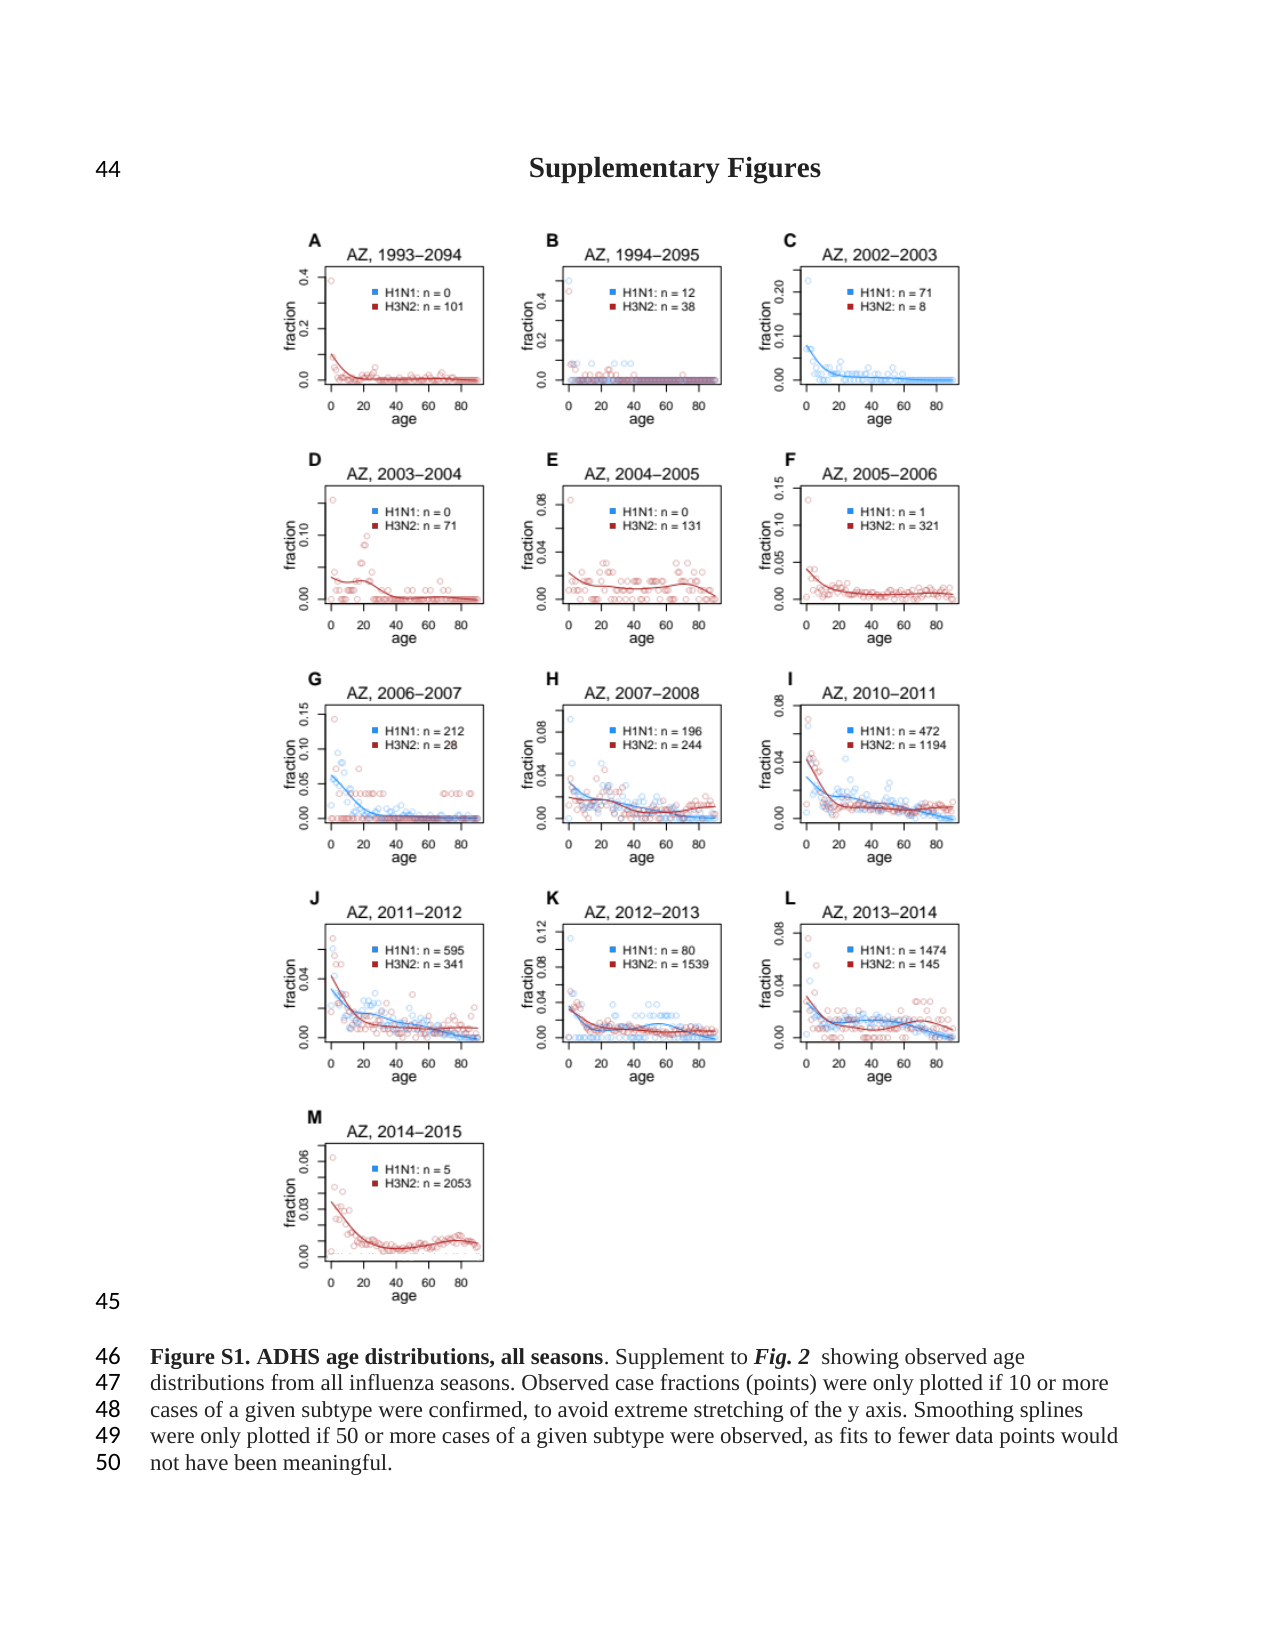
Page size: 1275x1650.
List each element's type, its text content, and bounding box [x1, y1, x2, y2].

subtitle Supplementary Figures [150, 150, 1125, 1309]
text Figure S1. ADHS age distributions, all seasons. Supplement to Fig. 2 showing observed age distributions from all influenza seasons. Observed case fractions (points) were only plotted if 10 or more cases of a given subtype were confirmed, to avoid extreme stretching of the y axis. Smoothing splines were only plotted if 50 or more cases of a given subtype were observed, as fits to fewer data points would not have been meaningful. [150, 1343, 1125, 1475]
